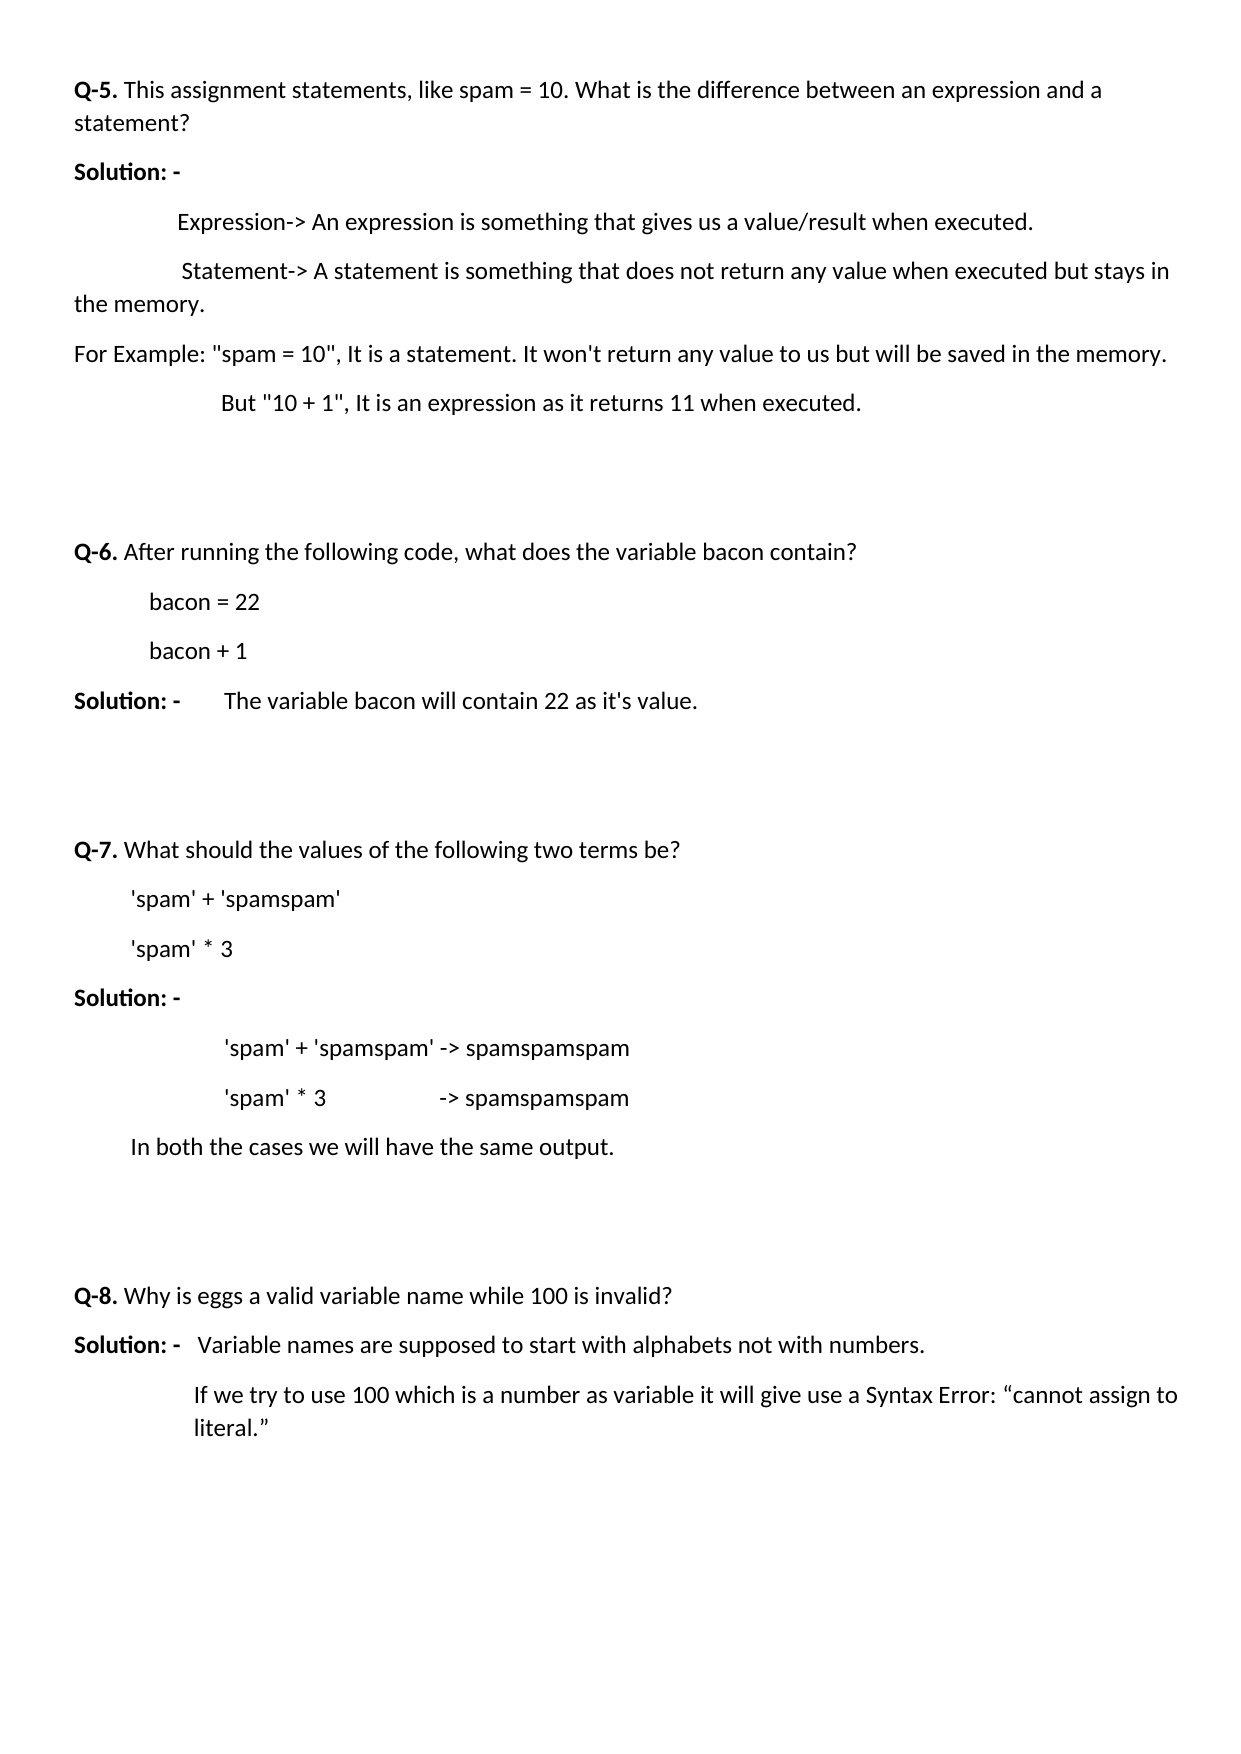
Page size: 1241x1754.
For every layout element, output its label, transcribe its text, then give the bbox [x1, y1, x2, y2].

text 'spam' * 3 -> spamspamspam [74, 1082, 1181, 1112]
text If we try to use 100 which is a number as variable it will give use a Syntax Error: “cannot assign to literal.” [194, 1379, 1181, 1443]
text Solution: - [74, 156, 1181, 187]
text 'spam' + 'spamspam' [74, 883, 1181, 914]
text bacon = 22 [74, 586, 1181, 616]
text Q-6. After running the following code, what does the variable bacon contain? [74, 536, 1181, 567]
text Solution: - Variable names are supposed to start with alphabets not with numbers. [74, 1330, 1181, 1360]
text Q-5. This assignment statements, like spam = 10. What is the difference between an expression and a statement? [74, 74, 1181, 137]
text 'spam' + 'spamspam' -> spamspamspam [149, 1032, 1181, 1063]
text Q-8. Why is eggs a valid variable name while 100 is invalid? [74, 1280, 1181, 1311]
text bacon + 1 [74, 636, 1181, 666]
text For Example: "spam = 10", It is a statement. It won't return any value to us but will be saved in the memory. [74, 338, 1181, 368]
text Statement-> A statement is something that does not return any value when executed but stays in the memory. [74, 256, 1181, 319]
text 'spam' * 3 [74, 933, 1181, 963]
text In both the cases we will have the same output. [74, 1131, 1181, 1162]
text Expression-> An expression is something that gives us a value/result when executed. [74, 206, 1181, 236]
text Q-7. What should the values of the following two terms be? [74, 834, 1181, 864]
text Solution: - [74, 983, 1181, 1013]
text But "10 + 1", It is an expression as it returns 11 when executed. [74, 388, 1181, 418]
text Solution: - The variable bacon will contain 22 as it's value. [74, 685, 1181, 716]
